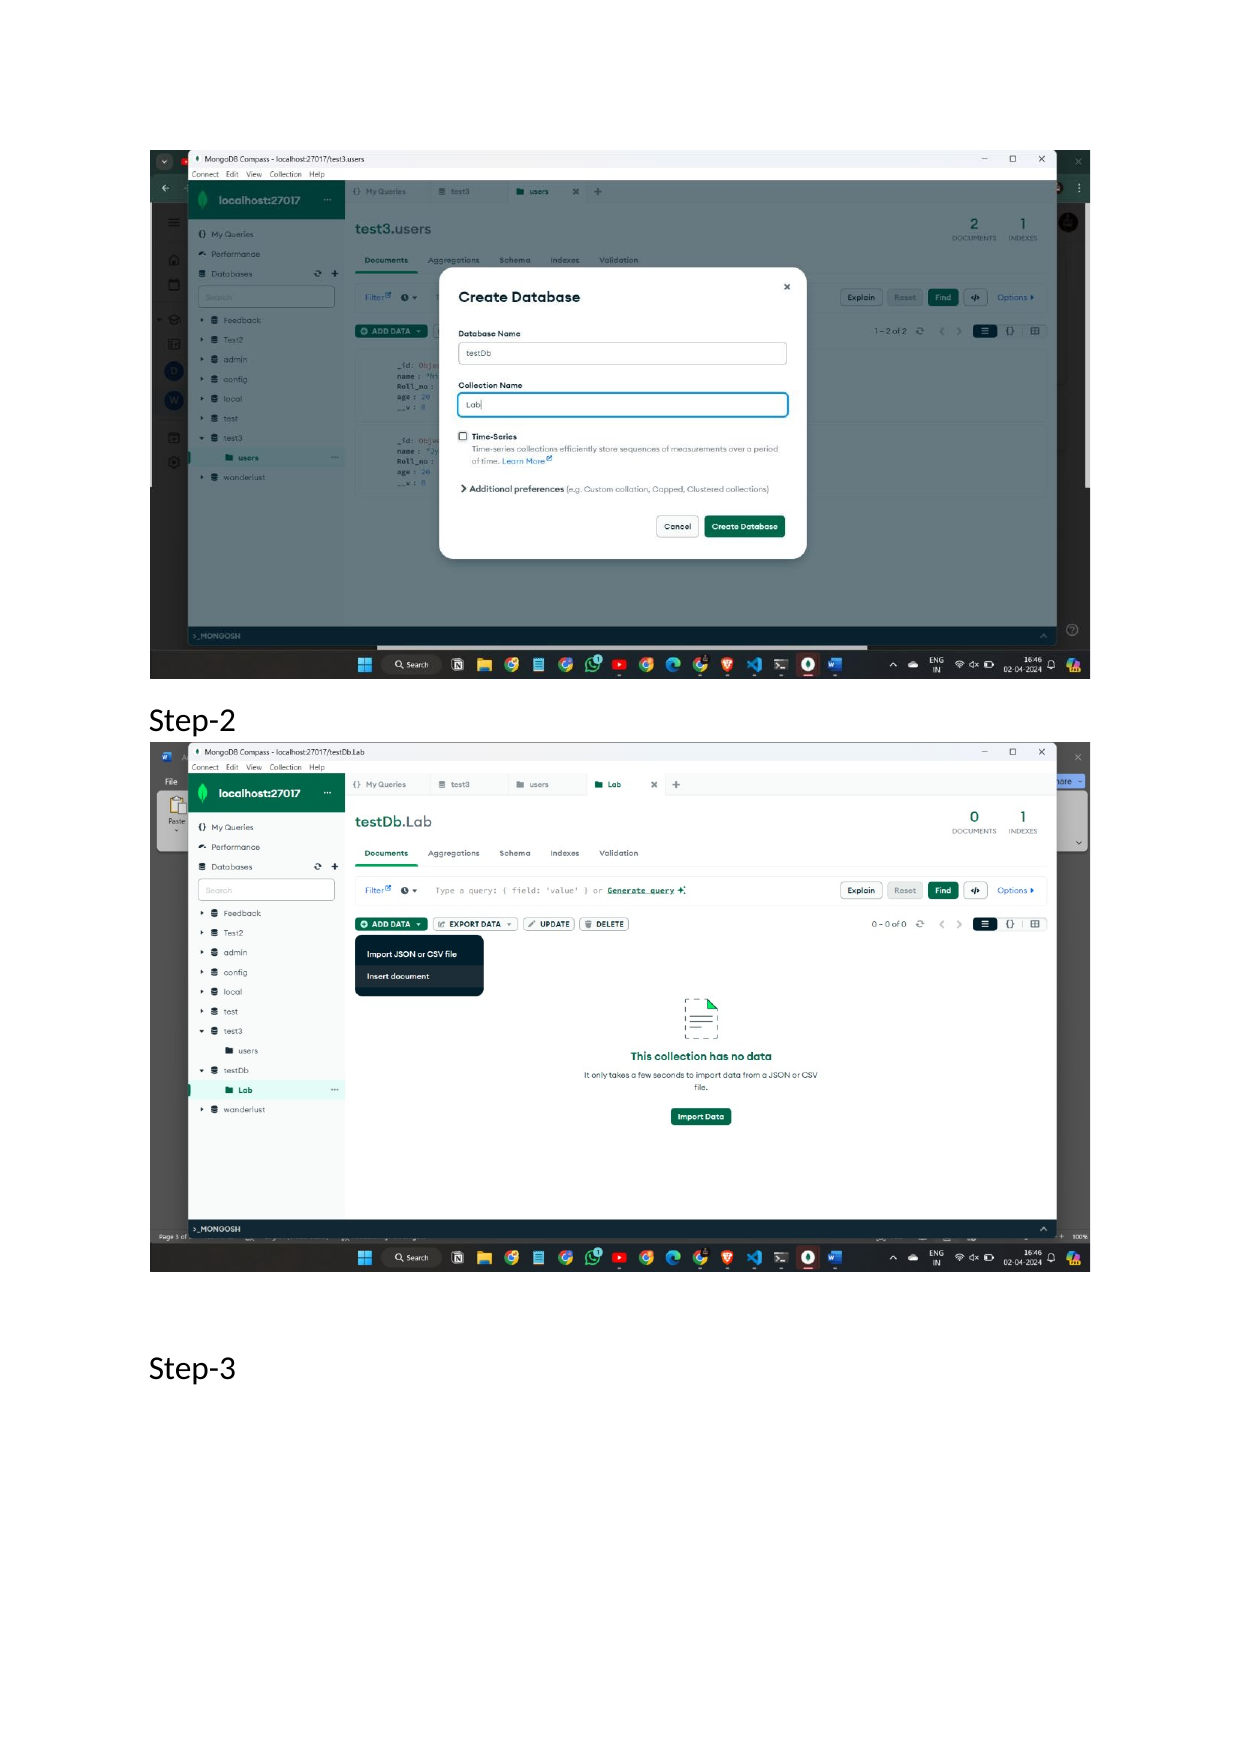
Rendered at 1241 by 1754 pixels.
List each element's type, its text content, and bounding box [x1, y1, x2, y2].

text Step-3 [148, 1347, 1098, 1387]
picture [150, 150, 1091, 679]
picture [150, 742, 1091, 1272]
text Step-2 [148, 699, 1098, 739]
